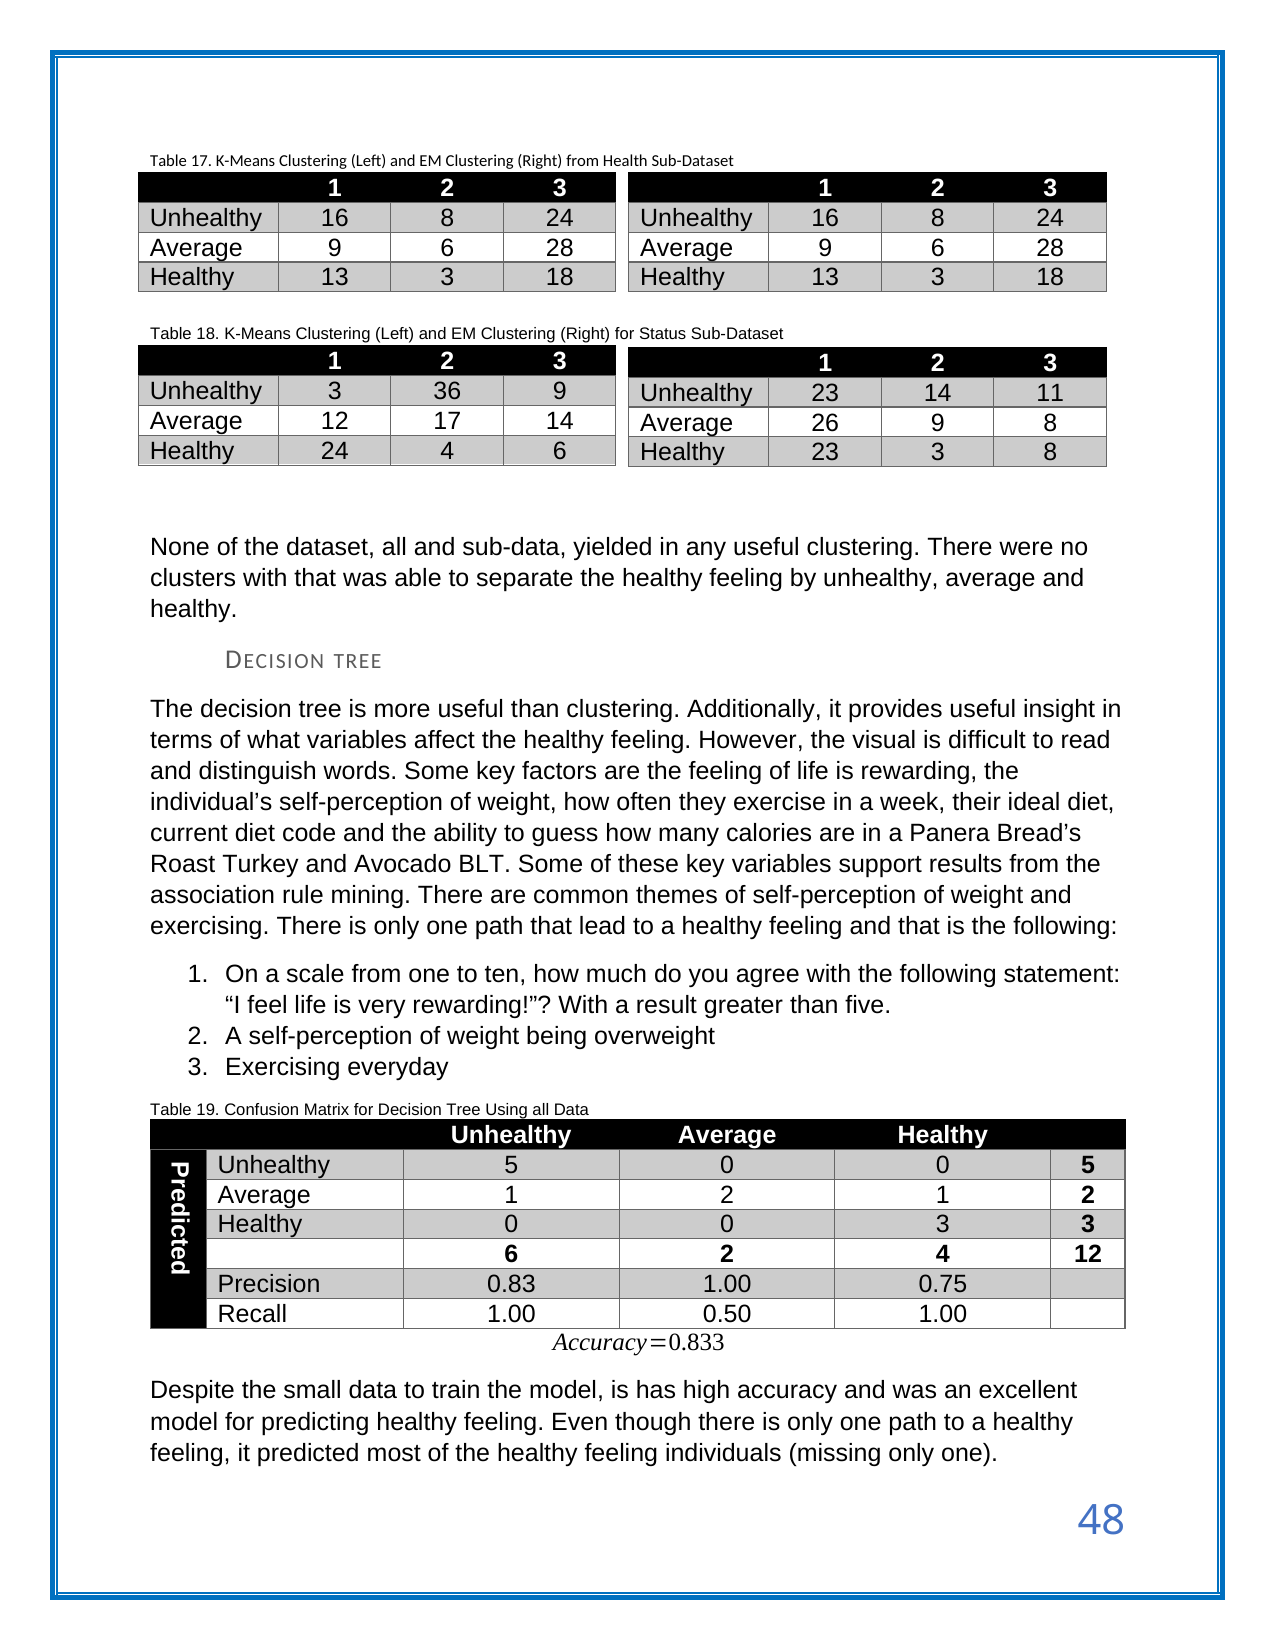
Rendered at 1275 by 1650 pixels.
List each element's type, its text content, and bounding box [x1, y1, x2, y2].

table_cell 4 [391, 436, 503, 464]
table_header 1 [279, 173, 390, 202]
table_cell Unhealthy [139, 376, 278, 405]
table_cell 26 [769, 408, 881, 436]
table_header [629, 348, 768, 377]
table_cell 3 [882, 437, 993, 466]
table_cell Healthy [207, 1210, 403, 1238]
table_cell 24 [279, 436, 390, 464]
table_cell Average [629, 408, 768, 436]
text The decision tree is more useful than clustering. Additionally, it provides useful insight in terms of what variables affect the healthy feeling. However, the visual is difficult to read and distinguish words. Some key factors are the feeling of life is rewarding, the individual’s self-perception of weight, how often they exercise in a week, their ideal diet, current diet code and the ability to guess how many calories are in a Panera Bread’s Roast Turkey and Avocado BLT. Some of these key variables support results from the association rule mining. There are common themes of self-perception of weight and exercising. There is only one path that lead to a healthy feeling and that is the following: [150, 694, 1125, 940]
table_header 2 [391, 346, 503, 375]
table_cell Recall [207, 1299, 403, 1328]
table_cell 3 [882, 263, 993, 291]
table_cell Unhealthy [139, 203, 278, 232]
table_cell 1.00 [835, 1299, 1050, 1328]
table_cell 6 [882, 233, 993, 261]
table_cell Healthy [139, 263, 278, 291]
table_cell 0.50 [620, 1299, 834, 1328]
table_header [1051, 1120, 1124, 1149]
table_cell 0 [620, 1150, 834, 1179]
table_cell 6 [404, 1239, 619, 1268]
table_cell 1.00 [404, 1299, 619, 1328]
table_header 2 [882, 348, 993, 377]
table_cell 2 [620, 1239, 834, 1268]
table_cell 9 [504, 376, 615, 405]
table_header Healthy [835, 1120, 1050, 1149]
table_cell Unhealthy [629, 203, 768, 232]
table_cell Healthy [139, 436, 278, 464]
table_cell 23 [769, 378, 881, 406]
table_header [139, 173, 278, 202]
table_header 3 [504, 346, 615, 375]
table_cell 18 [994, 263, 1106, 291]
table_cell Predicted [151, 1150, 206, 1328]
text Table 17. K-Means Clustering (Left) and EM Clustering (Right) from Health Sub-Dataset [150, 150, 1125, 170]
table_cell 14 [504, 406, 615, 435]
table_cell 0.75 [835, 1269, 1050, 1298]
table_cell Healthy [629, 263, 768, 291]
table_cell 3 [391, 263, 503, 291]
table_cell 28 [504, 233, 615, 261]
table_cell 8 [391, 203, 503, 232]
table_cell 4 [835, 1239, 1050, 1268]
table_cell Average [207, 1180, 403, 1208]
table_cell 8 [994, 437, 1106, 466]
text Table 18. K-Means Clustering (Left) and EM Clustering (Right) for Status Sub-Dataset [150, 324, 1125, 343]
table_cell 12 [279, 406, 390, 435]
table_cell [1051, 1269, 1124, 1298]
table_header 3 [504, 173, 615, 202]
table_cell 16 [279, 203, 390, 232]
table_cell 18 [504, 263, 615, 291]
table_cell 11 [994, 378, 1106, 406]
table_header [139, 346, 278, 375]
table_cell 24 [994, 203, 1106, 232]
table_header 2 [391, 173, 503, 202]
table_cell 23 [769, 437, 881, 466]
table_cell [1051, 1299, 1124, 1328]
table_cell Unhealthy [207, 1150, 403, 1179]
table_cell 2 [1051, 1180, 1124, 1208]
table_cell 9 [882, 408, 993, 436]
table_cell 9 [279, 233, 390, 261]
table_cell Average [139, 406, 278, 435]
table_cell [207, 1239, 403, 1268]
table_cell Average [629, 233, 768, 261]
table_cell 36 [391, 376, 503, 405]
list On a scale from one to ten, how much do you agree with the following statement: “I feel life is very rewarding!”? With a result greater than five. [187, 959, 1125, 1019]
table_cell 8 [994, 408, 1106, 436]
table_cell 2 [620, 1180, 834, 1208]
table_cell 6 [504, 436, 615, 464]
table_header Average [620, 1120, 834, 1149]
table_cell 0 [620, 1210, 834, 1238]
table_cell Precision [207, 1269, 403, 1298]
table_header [151, 1120, 403, 1149]
table_cell 14 [882, 378, 993, 406]
text Table 19. Confusion Matrix for Decision Tree Using all Data [150, 1100, 1125, 1119]
table_cell 6 [391, 233, 503, 261]
table_cell 3 [1051, 1210, 1124, 1238]
table_header 1 [769, 348, 881, 377]
table_header 2 [882, 173, 993, 202]
table_cell 5 [404, 1150, 619, 1179]
table_cell 0 [835, 1150, 1050, 1179]
table_cell 9 [769, 233, 881, 261]
table_cell 13 [769, 263, 881, 291]
subtitle Decision tree [225, 642, 1125, 675]
table_cell 28 [994, 233, 1106, 261]
table_cell Average [139, 233, 278, 261]
table_cell 0.83 [404, 1269, 619, 1298]
table_cell 3 [279, 376, 390, 405]
table_header 1 [279, 346, 390, 375]
table_cell 1.00 [620, 1269, 834, 1298]
list Exercising everyday [187, 1052, 1125, 1081]
text None of the dataset, all and sub-data, yielded in any useful clustering. There were no clusters with that was able to separate the healthy feeling by unhealthy, average and healthy. [150, 532, 1125, 623]
table_header 1 [769, 173, 881, 202]
table_header Unhealthy [404, 1120, 619, 1149]
table_cell 1 [404, 1180, 619, 1208]
table_header 3 [994, 173, 1106, 202]
table_cell 1 [835, 1180, 1050, 1208]
table_cell 3 [835, 1210, 1050, 1238]
table_cell 8 [882, 203, 993, 232]
table_cell 13 [279, 263, 390, 291]
text Despite the small data to train the model, is has high accuracy and was an excellent model for predicting healthy feeling. Even though there is only one path to a healthy feeling, it predicted most of the healthy feeling individuals (missing only one). [150, 1376, 1125, 1466]
table_header 3 [994, 348, 1106, 377]
table_cell 0 [404, 1210, 619, 1238]
table_cell 24 [504, 203, 615, 232]
table_cell 5 [1051, 1150, 1124, 1179]
list A self-perception of weight being overweight [187, 1021, 1125, 1050]
table_cell Unhealthy [629, 378, 768, 406]
table_cell 16 [769, 203, 881, 232]
table_cell Healthy [629, 437, 768, 466]
table_header [629, 173, 768, 202]
table_cell 17 [391, 406, 503, 435]
table_cell 12 [1051, 1239, 1124, 1268]
